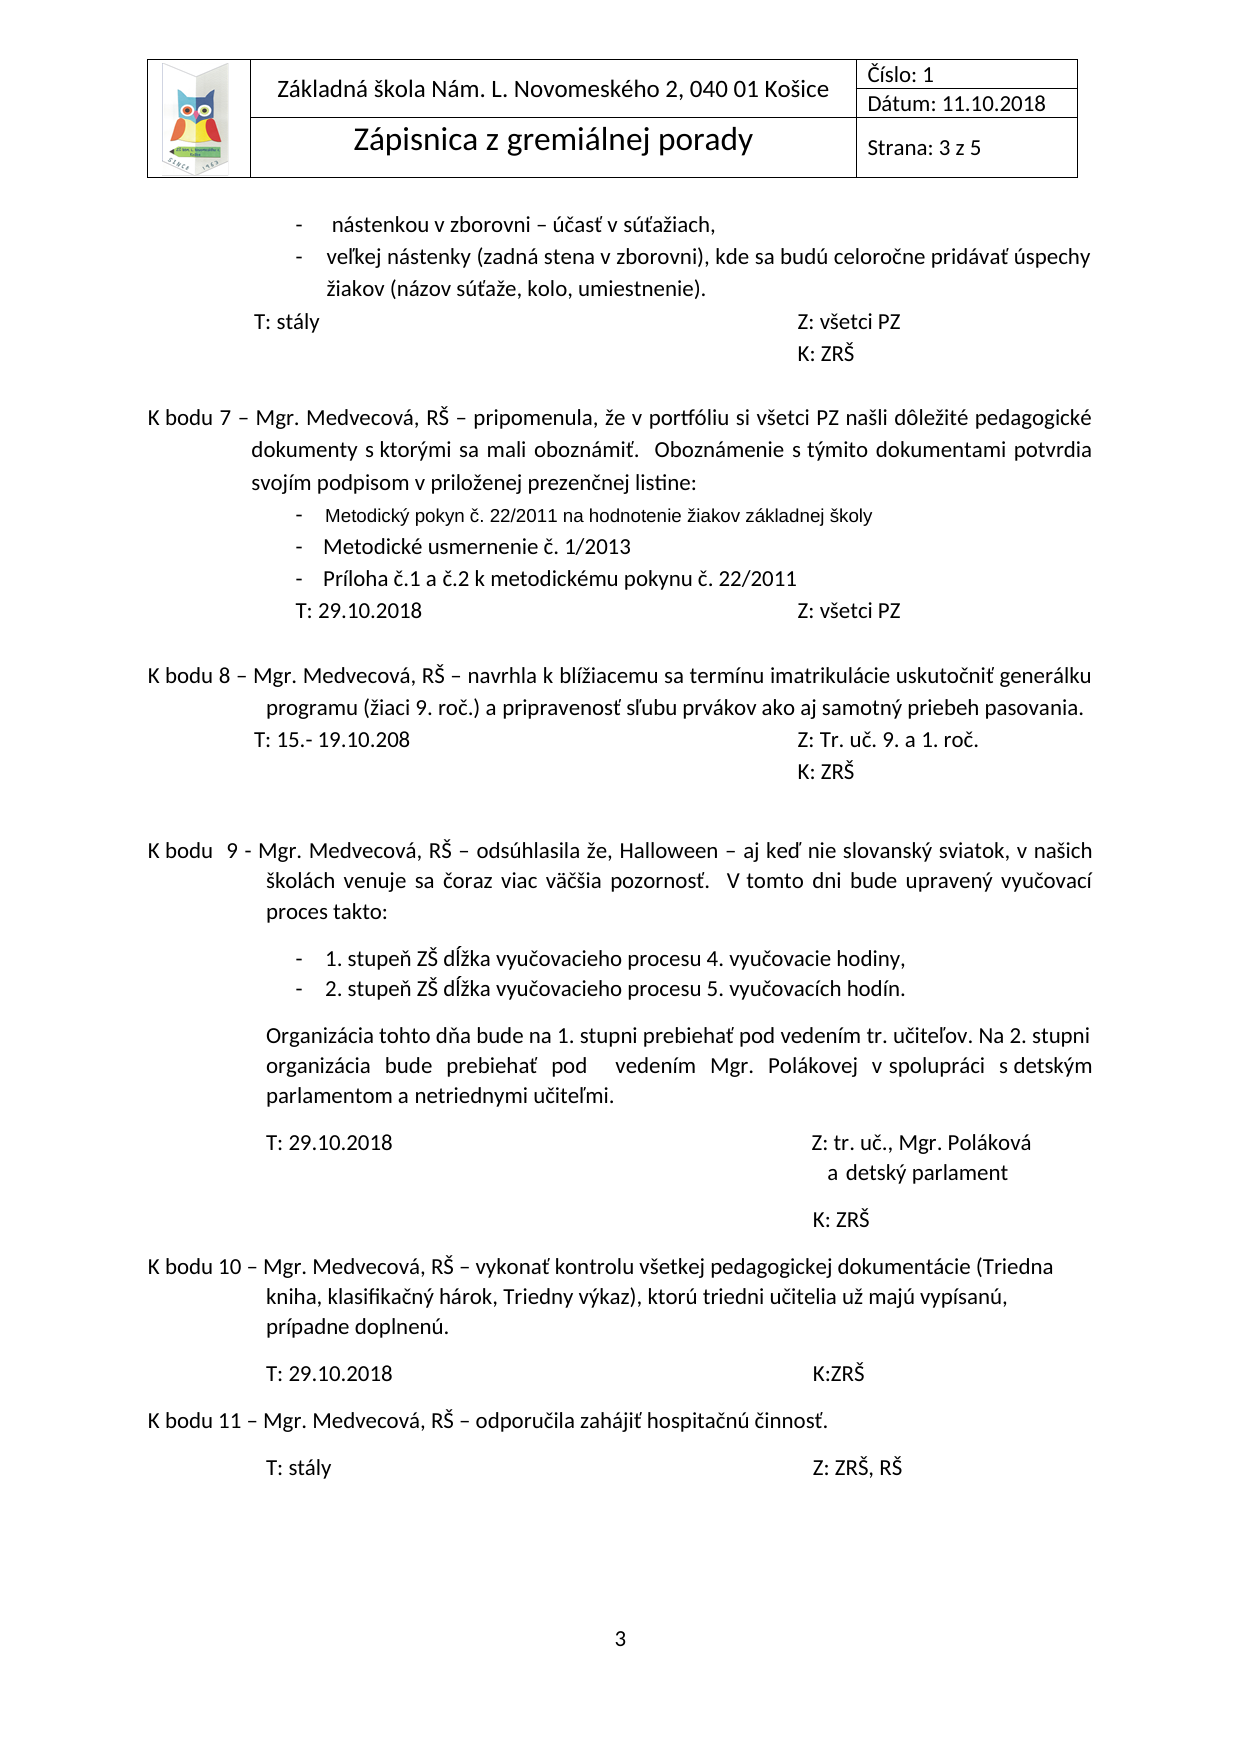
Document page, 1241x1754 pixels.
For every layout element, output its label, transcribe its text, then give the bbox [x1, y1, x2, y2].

text T: stály Z: ZRŠ, RŠ [148, 1453, 1092, 1481]
text K bodu 11 – Mgr. Medvecová, RŠ – odporučila zahájiť hospitačnú činnosť. [148, 1406, 1092, 1434]
list T: 29.10.2018 Z: všetci PZ [295, 596, 1092, 624]
text K bodu 8 – Mgr. Medvecová, RŠ – navrhla k blížiacemu sa termínu imatrikulácie uskutočniť generálku programu (žiaci 9. roč.) a pripravenosť sľubu prvákov ako aj samotný priebeh pasovania. [148, 661, 1092, 721]
table_header Základná škola Nám. L. Novomeského 2, 040 01 Košice [251, 60, 856, 117]
text K bodu 7 – Mgr. Medvecová, RŠ – pripomenula, že v portfóliu si všetci PZ našli dôležité pedagogické dokumenty s ktorými sa mali oboznámiť. Oboznámenie s týmito dokumentami potvrdia svojím podpisom v priloženej prezenčnej listine: [148, 403, 1092, 496]
text K bodu 9 - Mgr. Medvecová, RŠ – odsúhlasila že, Halloween – aj keď nie slovanský sviatok, v našich školách venuje sa čoraz viac väčšia pozornosť. V tomto dni bude upravený vyučovací proces takto: [148, 836, 1092, 925]
list veľkej nástenky (zadná stena v zborovni), kde sa budú celoročne pridávať úspechy žiakov (názov súťaže, kolo, umiestnenie). [295, 242, 1092, 303]
text K: ZRŠ [148, 339, 1092, 367]
picture [162, 63, 229, 176]
table_cell Zápisnica z gremiálnej porady [251, 118, 856, 177]
list Metodický pokyn č. 22/2011 na hodnotenie žiakov základnej školy [223, 500, 1092, 528]
list - Metodické usmernenie č. 1/2013 [295, 532, 1092, 560]
table_cell Dátum: 11.10.2018 [857, 89, 1077, 117]
list 2. stupeň ZŠ dĺžka vyučovacieho procesu 5. vyučovacích hodín. [223, 974, 1092, 1002]
text T: 29.10.2018 Z: tr. uč., Mgr. Poláková a detský parlament [266, 1128, 1092, 1186]
list 1. stupeň ZŠ dĺžka vyučovacieho procesu 4. vyučovacie hodiny, [223, 944, 1092, 972]
table_cell Strana: 3 z 5 [857, 118, 1077, 177]
text T: 15.- 19.10.208 Z: Tr. uč. 9. a 1. roč. [148, 725, 1092, 753]
table_header [148, 60, 250, 177]
table_header Číslo: 1 [857, 60, 1077, 88]
list nástenkou v zborovni – účasť v súťažiach, [295, 210, 1092, 238]
text Organizácia tohto dňa bude na 1. stupni prebiehať pod vedením tr. učiteľov. Na 2. stupni organizácia bude prebiehať pod vedením Mgr. Polákovej v spolupráci s detským parlamentom a netriednymi učiteľmi. [266, 1021, 1092, 1109]
list - Príloha č.1 a č.2 k metodickému pokynu č. 22/2011 [295, 564, 1092, 592]
text T: stály Z: všetci PZ [148, 307, 1092, 335]
text T: 29.10.2018 K:ZRŠ [148, 1359, 1092, 1387]
text K bodu 10 – Mgr. Medvecová, RŠ – vykonať kontrolu všetkej pedagogickej dokumentácie (Triedna kniha, klasifikačný hárok, Triedny výkaz), ktorú triedni učitelia už majú vypísanú, prípadne doplnenú. [148, 1252, 1092, 1341]
text K: ZRŠ [148, 1205, 1092, 1233]
text K: ZRŠ [148, 757, 1092, 785]
